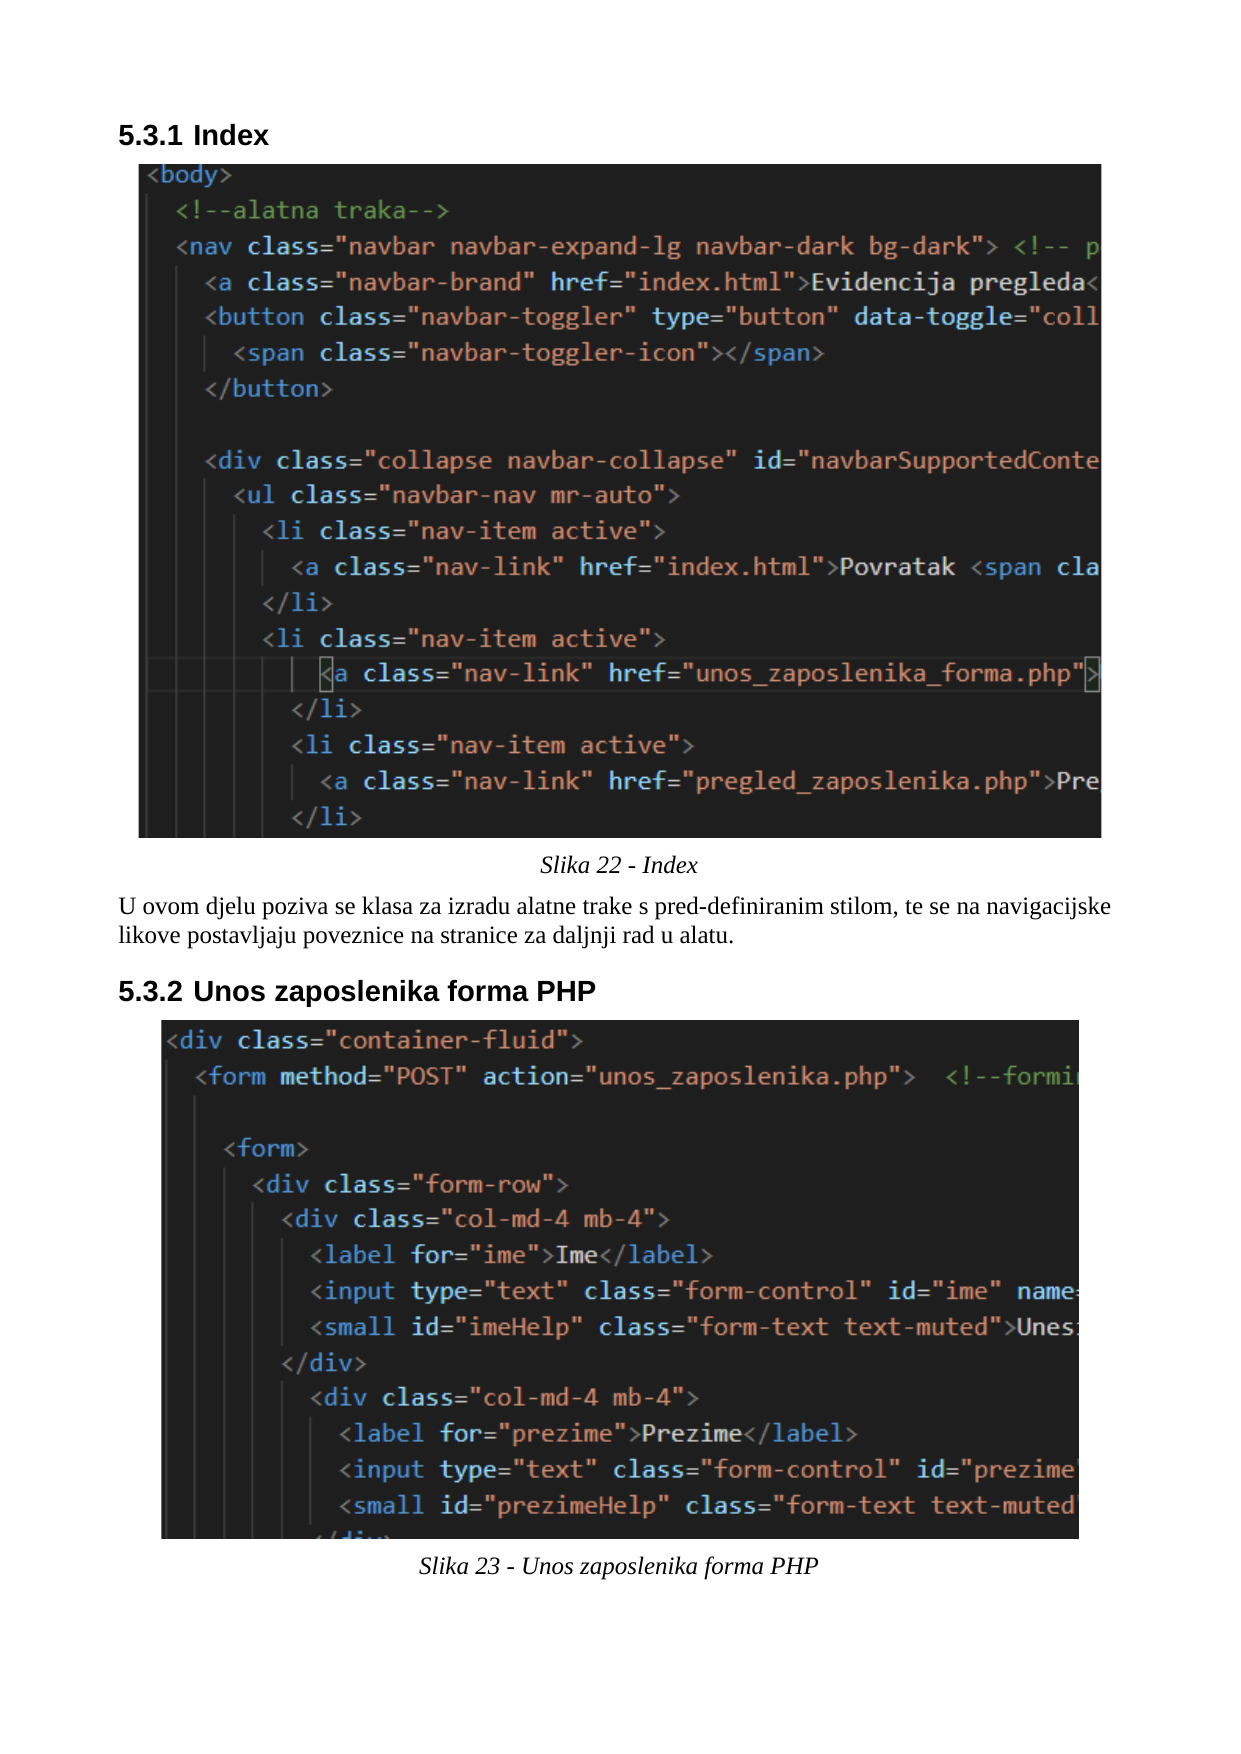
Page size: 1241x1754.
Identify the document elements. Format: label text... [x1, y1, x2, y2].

picture [138, 164, 1102, 838]
subtitle Unos zaposlenika forma PHP [118, 974, 1122, 1007]
picture [161, 1020, 1079, 1539]
subtitle Index [118, 118, 1122, 152]
text Slika 23 - Unos zaposlenika forma PHP [118, 1551, 1122, 1580]
text Slika 22 - Index [118, 850, 1122, 879]
text U ovom djelu poziva se klasa za izradu alatne trake s pred-definiranim stilom, te se na navigacijske likove postavljaju poveznice na stranice za daljnji rad u alatu. [118, 891, 1122, 949]
